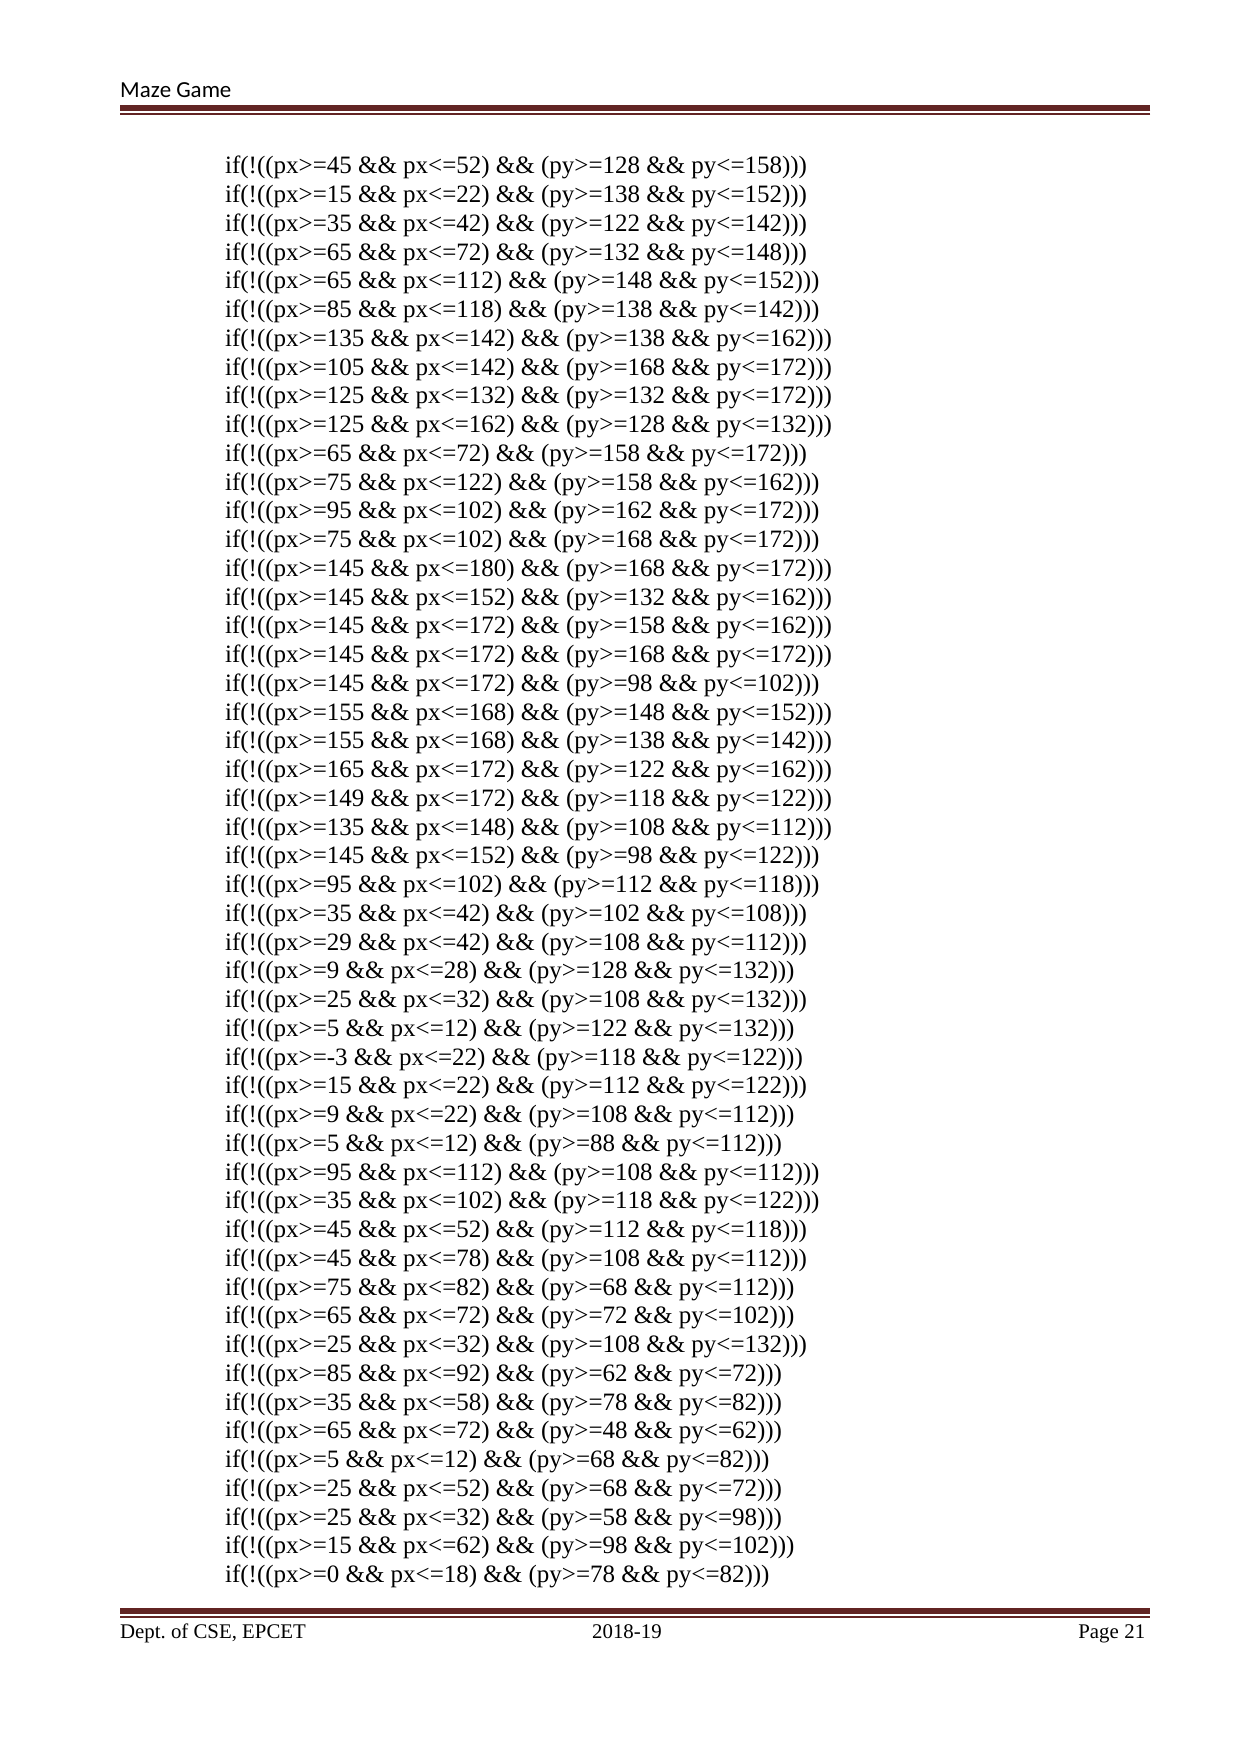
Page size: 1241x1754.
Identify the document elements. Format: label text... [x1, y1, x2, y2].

text if(!((px>=145 && px<=172) && (py>=98 && py<=102))) [90, 668, 1150, 697]
text if(!((px>=45 && px<=78) && (py>=108 && py<=112))) [90, 1243, 1150, 1272]
text if(!((px>=105 && px<=142) && (py>=168 && py<=172))) [90, 352, 1150, 381]
text if(!((px>=45 && px<=52) && (py>=128 && py<=158))) [90, 151, 1150, 179]
text if(!((px>=65 && px<=72) && (py>=158 && py<=172))) [90, 438, 1150, 467]
text if(!((px>=5 && px<=12) && (py>=88 && py<=112))) [90, 1128, 1150, 1157]
text if(!((px>=29 && px<=42) && (py>=108 && py<=112))) [90, 927, 1150, 956]
text if(!((px>=65 && px<=112) && (py>=148 && py<=152))) [90, 266, 1150, 294]
text if(!((px>=155 && px<=168) && (py>=148 && py<=152))) [90, 697, 1150, 726]
text if(!((px>=145 && px<=180) && (py>=168 && py<=172))) [90, 553, 1150, 582]
text if(!((px>=85 && px<=92) && (py>=62 && py<=72))) [90, 1358, 1150, 1387]
text if(!((px>=25 && px<=32) && (py>=58 && py<=98))) [90, 1502, 1150, 1531]
text if(!((px>=9 && px<=22) && (py>=108 && py<=112))) [90, 1099, 1150, 1128]
text if(!((px>=35 && px<=42) && (py>=102 && py<=108))) [90, 898, 1150, 927]
text if(!((px>=75 && px<=102) && (py>=168 && py<=172))) [90, 524, 1150, 553]
text if(!((px>=149 && px<=172) && (py>=118 && py<=122))) [90, 783, 1150, 812]
text if(!((px>=25 && px<=32) && (py>=108 && py<=132))) [90, 984, 1150, 1013]
text if(!((px>=65 && px<=72) && (py>=48 && py<=62))) [90, 1416, 1150, 1444]
text if(!((px>=5 && px<=12) && (py>=68 && py<=82))) [90, 1444, 1150, 1473]
text if(!((px>=5 && px<=12) && (py>=122 && py<=132))) [90, 1013, 1150, 1042]
text if(!((px>=0 && px<=18) && (py>=78 && py<=82))) [90, 1559, 1150, 1588]
text if(!((px>=65 && px<=72) && (py>=72 && py<=102))) [90, 1301, 1150, 1329]
text if(!((px>=15 && px<=62) && (py>=98 && py<=102))) [90, 1531, 1150, 1559]
text if(!((px>=125 && px<=162) && (py>=128 && py<=132))) [90, 409, 1150, 438]
text if(!((px>=9 && px<=28) && (py>=128 && py<=132))) [90, 956, 1150, 984]
text if(!((px>=45 && px<=52) && (py>=112 && py<=118))) [90, 1214, 1150, 1243]
text if(!((px>=75 && px<=122) && (py>=158 && py<=162))) [90, 467, 1150, 496]
text if(!((px>=145 && px<=172) && (py>=158 && py<=162))) [90, 611, 1150, 639]
text if(!((px>=145 && px<=152) && (py>=132 && py<=162))) [90, 582, 1150, 611]
text if(!((px>=135 && px<=148) && (py>=108 && py<=112))) [90, 812, 1150, 841]
text if(!((px>=15 && px<=22) && (py>=138 && py<=152))) [90, 179, 1150, 208]
text if(!((px>=15 && px<=22) && (py>=112 && py<=122))) [90, 1071, 1150, 1099]
text if(!((px>=155 && px<=168) && (py>=138 && py<=142))) [90, 726, 1150, 754]
text if(!((px>=85 && px<=118) && (py>=138 && py<=142))) [90, 294, 1150, 323]
text if(!((px>=65 && px<=72) && (py>=132 && py<=148))) [90, 237, 1150, 266]
text if(!((px>=95 && px<=102) && (py>=162 && py<=172))) [90, 496, 1150, 524]
text if(!((px>=75 && px<=82) && (py>=68 && py<=112))) [90, 1272, 1150, 1301]
text if(!((px>=135 && px<=142) && (py>=138 && py<=162))) [90, 323, 1150, 352]
text if(!((px>=35 && px<=58) && (py>=78 && py<=82))) [90, 1387, 1150, 1416]
text if(!((px>=95 && px<=102) && (py>=112 && py<=118))) [90, 869, 1150, 898]
text if(!((px>=165 && px<=172) && (py>=122 && py<=162))) [90, 754, 1150, 783]
text if(!((px>=35 && px<=42) && (py>=122 && py<=142))) [90, 208, 1150, 237]
text if(!((px>=-3 && px<=22) && (py>=118 && py<=122))) [90, 1042, 1150, 1071]
text if(!((px>=25 && px<=32) && (py>=108 && py<=132))) [90, 1329, 1150, 1358]
text if(!((px>=95 && px<=112) && (py>=108 && py<=112))) [90, 1157, 1150, 1186]
text if(!((px>=145 && px<=172) && (py>=168 && py<=172))) [90, 639, 1150, 668]
text if(!((px>=25 && px<=52) && (py>=68 && py<=72))) [90, 1473, 1150, 1502]
text if(!((px>=35 && px<=102) && (py>=118 && py<=122))) [90, 1186, 1150, 1214]
text if(!((px>=145 && px<=152) && (py>=98 && py<=122))) [90, 841, 1150, 869]
text if(!((px>=125 && px<=132) && (py>=132 && py<=172))) [90, 381, 1150, 409]
